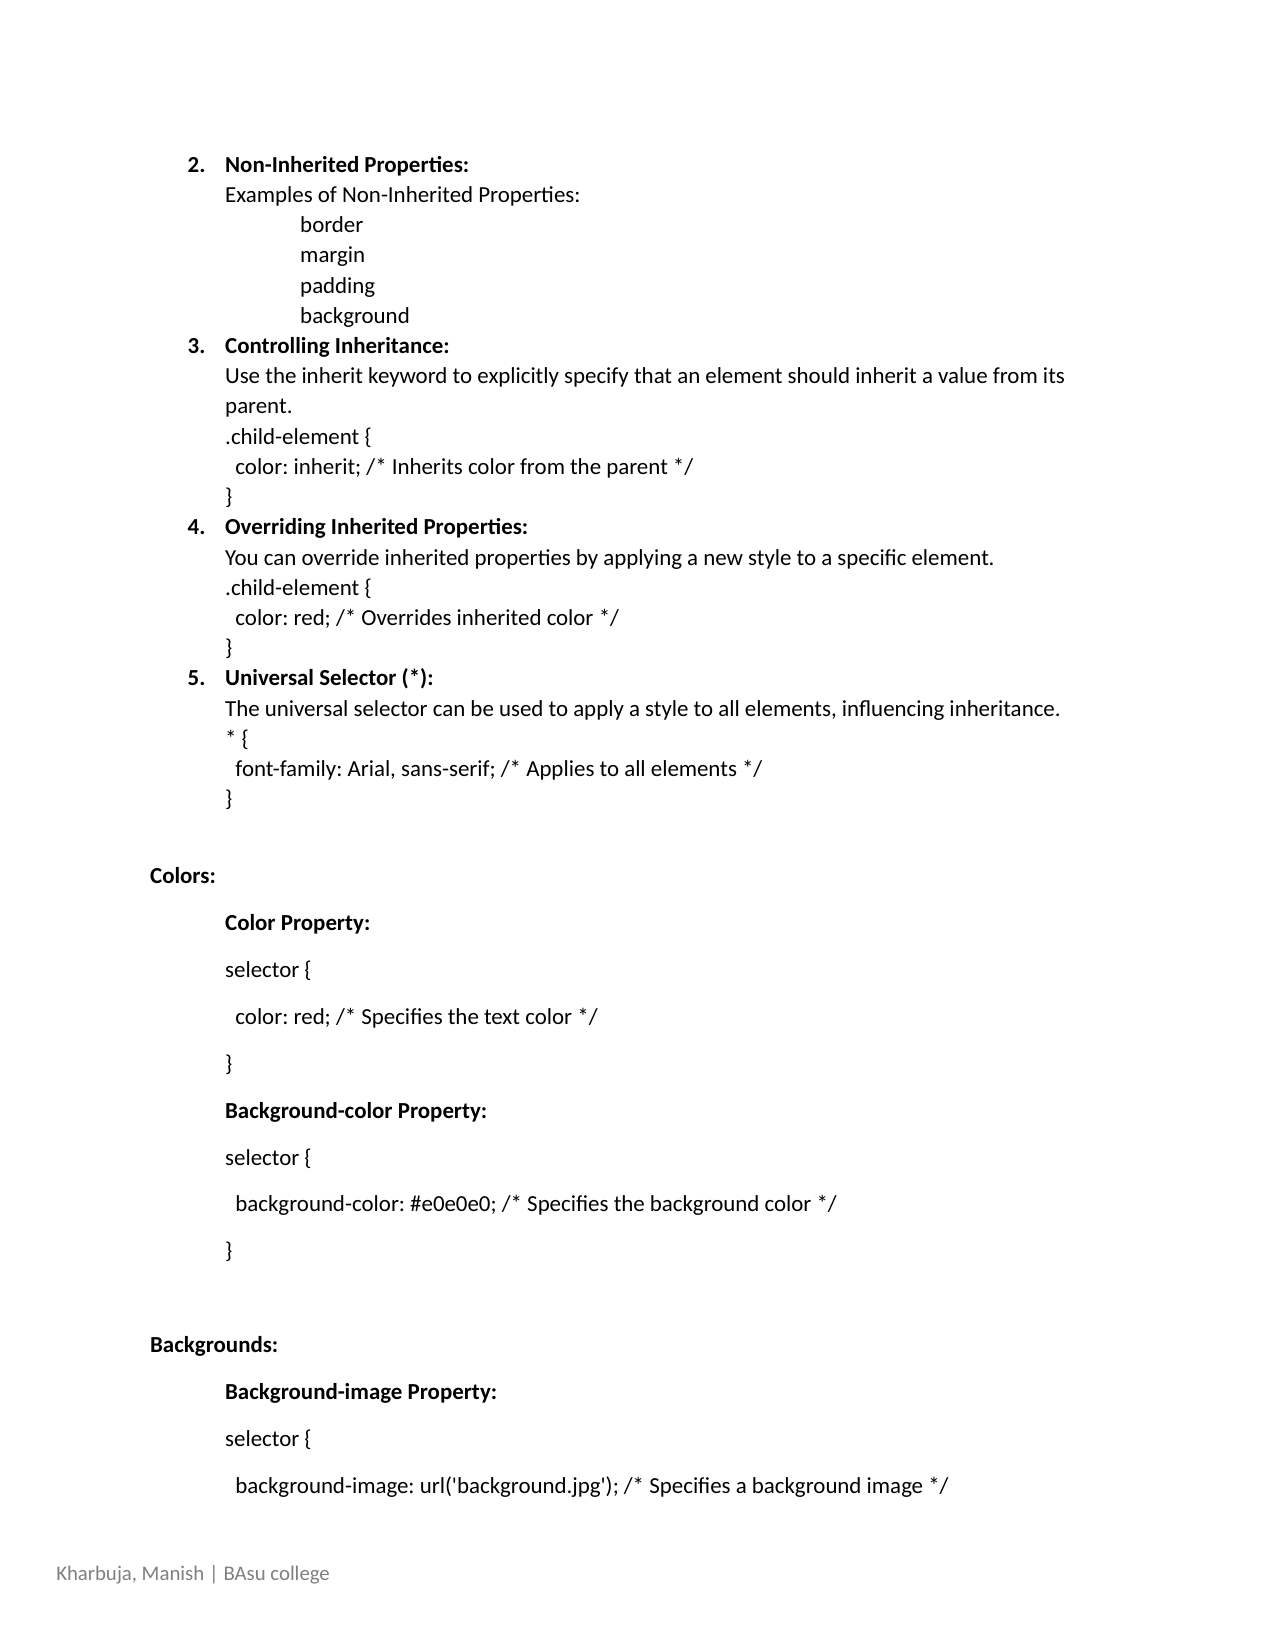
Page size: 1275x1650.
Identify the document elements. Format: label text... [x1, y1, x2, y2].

list * { [225, 724, 1125, 752]
text selector { [225, 955, 1125, 983]
list Controlling Inheritance: [187, 331, 1125, 359]
list Overriding Inherited Properties: [187, 512, 1125, 541]
list } [225, 482, 1125, 510]
list border [300, 210, 1125, 238]
text Background-color Property: [150, 1096, 1125, 1124]
list .child-element { [225, 422, 1125, 450]
text background-image: url('background.jpg'); /* Specifies a background image */ [225, 1471, 1125, 1499]
list font-family: Arial, sans-serif; /* Applies to all elements */ [225, 754, 1125, 782]
text Colors: [150, 861, 1125, 889]
list background [300, 301, 1125, 329]
list The universal selector can be used to apply a style to all elements, influencing inheritance. [225, 694, 1125, 722]
list .child-element { [225, 573, 1125, 601]
list padding [300, 271, 1125, 299]
text selector { [150, 1143, 1125, 1171]
list } [225, 784, 1125, 812]
text Backgrounds: [150, 1330, 1125, 1358]
list You can override inherited properties by applying a new style to a specific element. [225, 543, 1125, 571]
list color: red; /* Overrides inherited color */ [225, 603, 1125, 631]
text color: red; /* Specifies the text color */ [225, 1002, 1125, 1030]
text } [150, 1236, 1125, 1264]
list } [225, 633, 1125, 661]
list color: inherit; /* Inherits color from the parent */ [225, 452, 1125, 480]
text background-color: #e0e0e0; /* Specifies the background color */ [150, 1189, 1125, 1218]
list Universal Selector (*): [187, 663, 1125, 692]
text selector { [150, 1424, 1125, 1452]
text Color Property: [150, 908, 1125, 936]
list Use the inherit keyword to explicitly specify that an element should inherit a value from its parent. [225, 361, 1125, 420]
list margin [300, 241, 1125, 269]
list Examples of Non-Inherited Properties: [225, 180, 1125, 208]
list Non-Inherited Properties: [187, 150, 1125, 178]
text Background-image Property: [150, 1377, 1125, 1405]
text } [225, 1049, 1125, 1077]
